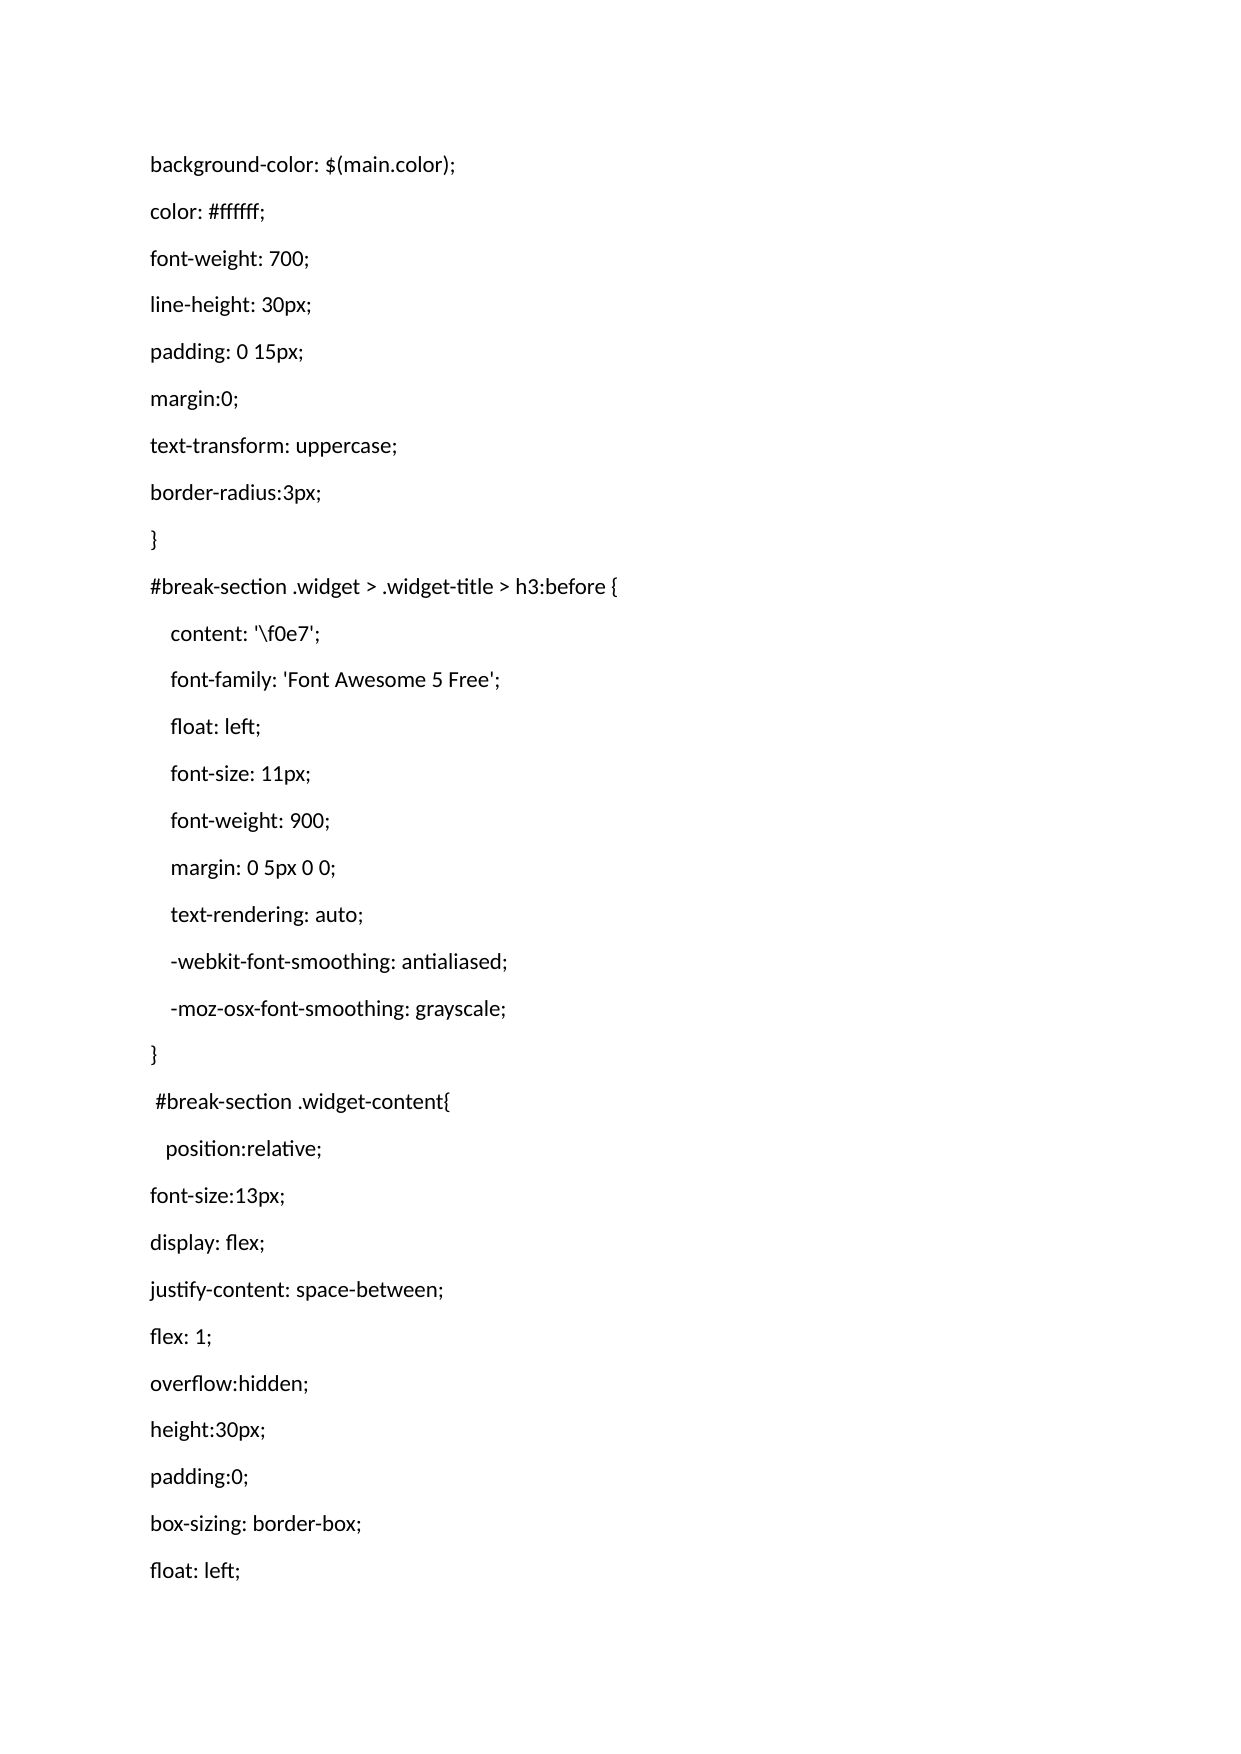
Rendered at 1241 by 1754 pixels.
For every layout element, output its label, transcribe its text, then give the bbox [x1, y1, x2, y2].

text flex: 1; [150, 1322, 1090, 1350]
text border-radius:3px; [150, 478, 1090, 506]
text -webkit-font-smoothing: antialiased; [150, 947, 1090, 975]
text font-size:13px; [150, 1181, 1090, 1209]
text position:relative; [150, 1134, 1090, 1162]
text font-family: 'Font Awesome 5 Free'; [150, 666, 1090, 694]
text } [150, 1041, 1090, 1069]
text font-weight: 700; [150, 244, 1090, 272]
text -moz-osx-font-smoothing: grayscale; [150, 994, 1090, 1022]
text #break-section .widget > .widget-title > h3:before { [150, 572, 1090, 600]
text color: #ffffff; [150, 197, 1090, 225]
text font-size: 11px; [150, 759, 1090, 787]
text text-transform: uppercase; [150, 431, 1090, 459]
text overflow:hidden; [150, 1369, 1090, 1397]
text margin: 0 5px 0 0; [150, 853, 1090, 881]
text padding: 0 15px; [150, 337, 1090, 366]
text text-rendering: auto; [150, 900, 1090, 928]
text padding:0; [150, 1462, 1090, 1491]
text background-color: $(main.color); [150, 150, 1090, 178]
text box-sizing: border-box; [150, 1509, 1090, 1537]
text float: left; [150, 1556, 1090, 1584]
text font-weight: 900; [150, 806, 1090, 834]
text line-height: 30px; [150, 291, 1090, 319]
text height:30px; [150, 1416, 1090, 1444]
text margin:0; [150, 384, 1090, 412]
text float: left; [150, 712, 1090, 741]
text justify-content: space-between; [150, 1275, 1090, 1303]
text display: flex; [150, 1228, 1090, 1256]
text content: '\f0e7'; [150, 619, 1090, 647]
text #break-section .widget-content{ [150, 1087, 1090, 1116]
text } [150, 525, 1090, 553]
